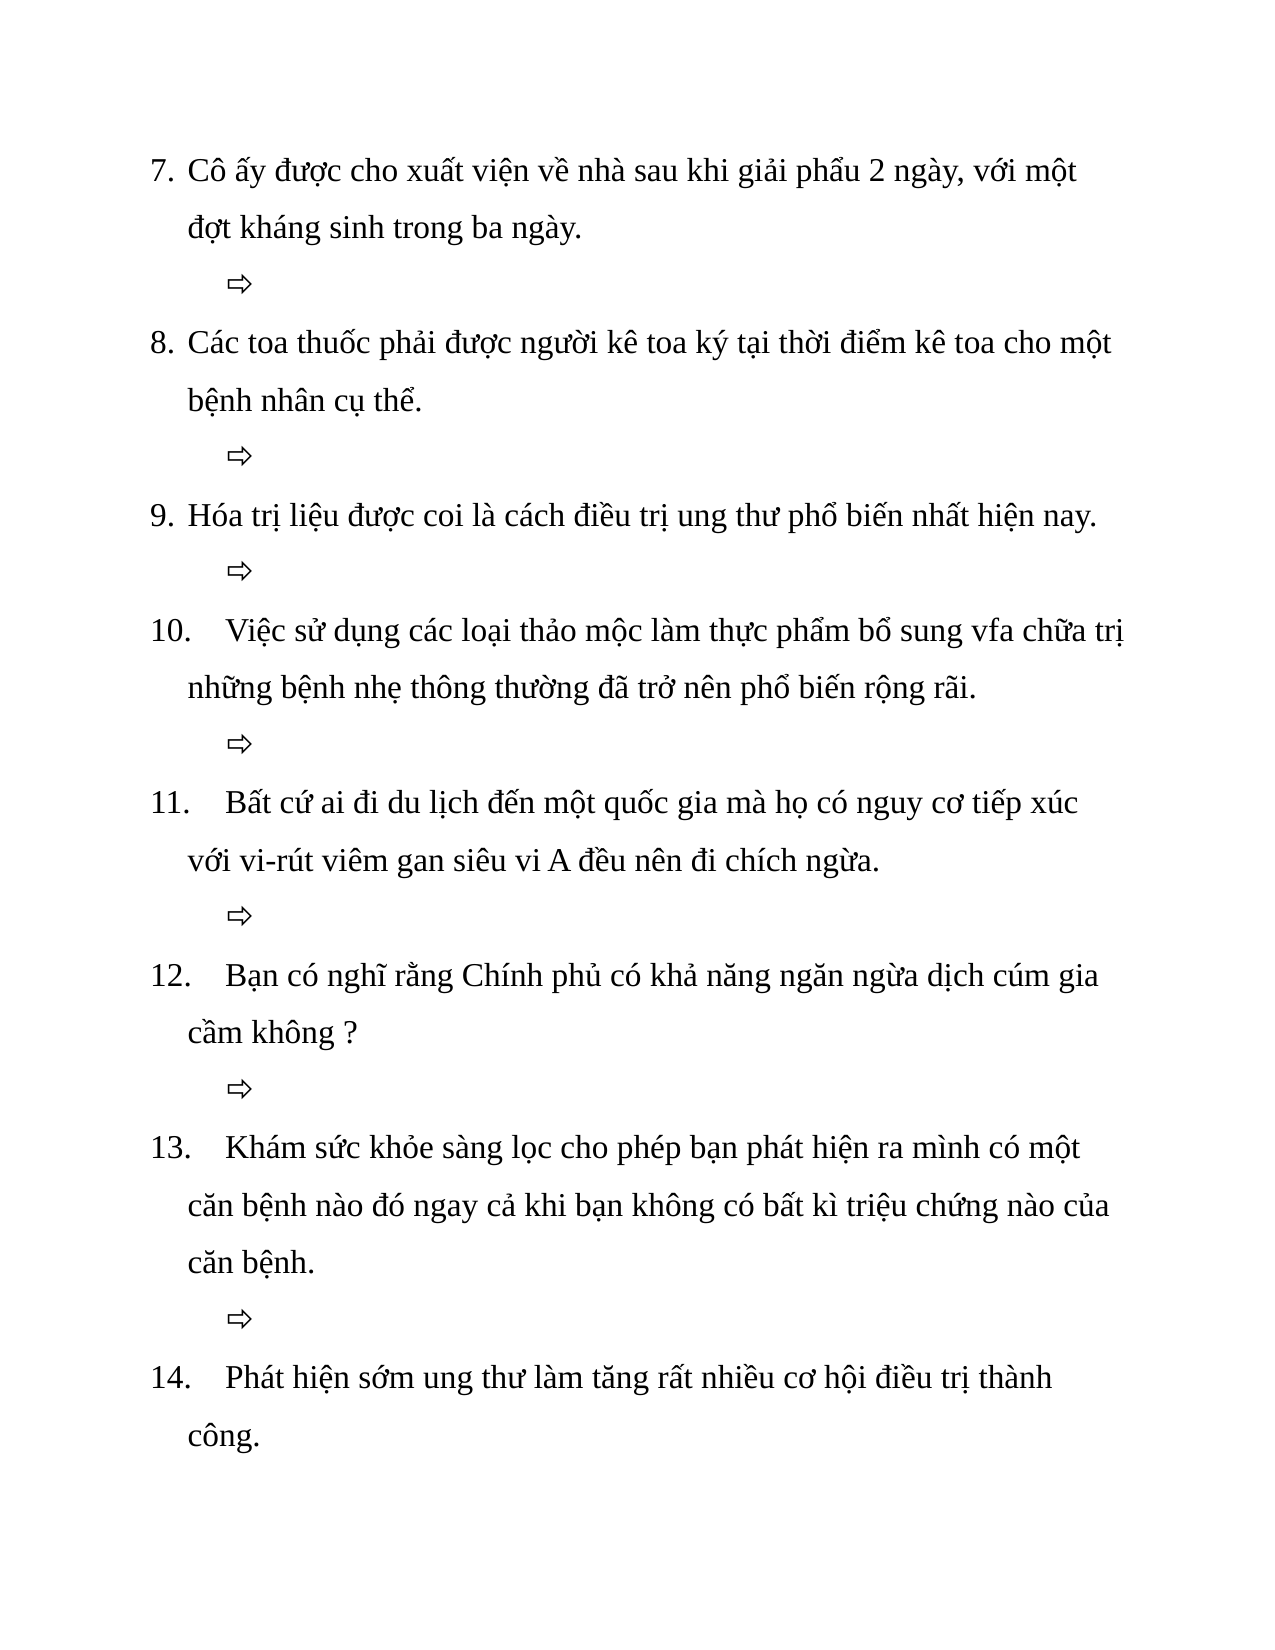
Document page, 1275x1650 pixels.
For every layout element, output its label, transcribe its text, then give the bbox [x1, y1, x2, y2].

list Các toa thuốc phải được người kê toa ký tại thời điểm kê toa cho một bệnh nhân cụ thể. [150, 322, 1125, 418]
list Hóa trị liệu được coi là cách điều trị ung thư phổ biến nhất hiện nay. [150, 495, 1125, 533]
list Bạn có nghĩ rằng Chính phủ có khả năng ngăn ngừa dịch cúm gia cầm không ? [150, 955, 1125, 1051]
list Phát hiện sớm ung thư làm tăng rất nhiều cơ hội điều trị thành công. [150, 1357, 1125, 1453]
list Việc sử dụng các loại thảo mộc làm thực phẩm bổ sung vfa chữa trị những bệnh nhẹ thông thường đã trở nên phổ biến rộng rãi. [150, 610, 1125, 706]
list Cô ấy được cho xuất viện về nhà sau khi giải phẩu 2 ngày, với một đợt kháng sinh trong ba ngày. [150, 150, 1125, 246]
list Khám sức khỏe sàng lọc cho phép bạn phát hiện ra mình có một căn bệnh nào đó ngay cả khi bạn không có bất kì triệu chứng nào của căn bệnh. [150, 1127, 1125, 1281]
list Bất cứ ai đi du lịch đến một quốc gia mà họ có nguy cơ tiếp xúc với vi-rút viêm gan siêu vi A đều nên đi chích ngừa. [150, 782, 1125, 878]
